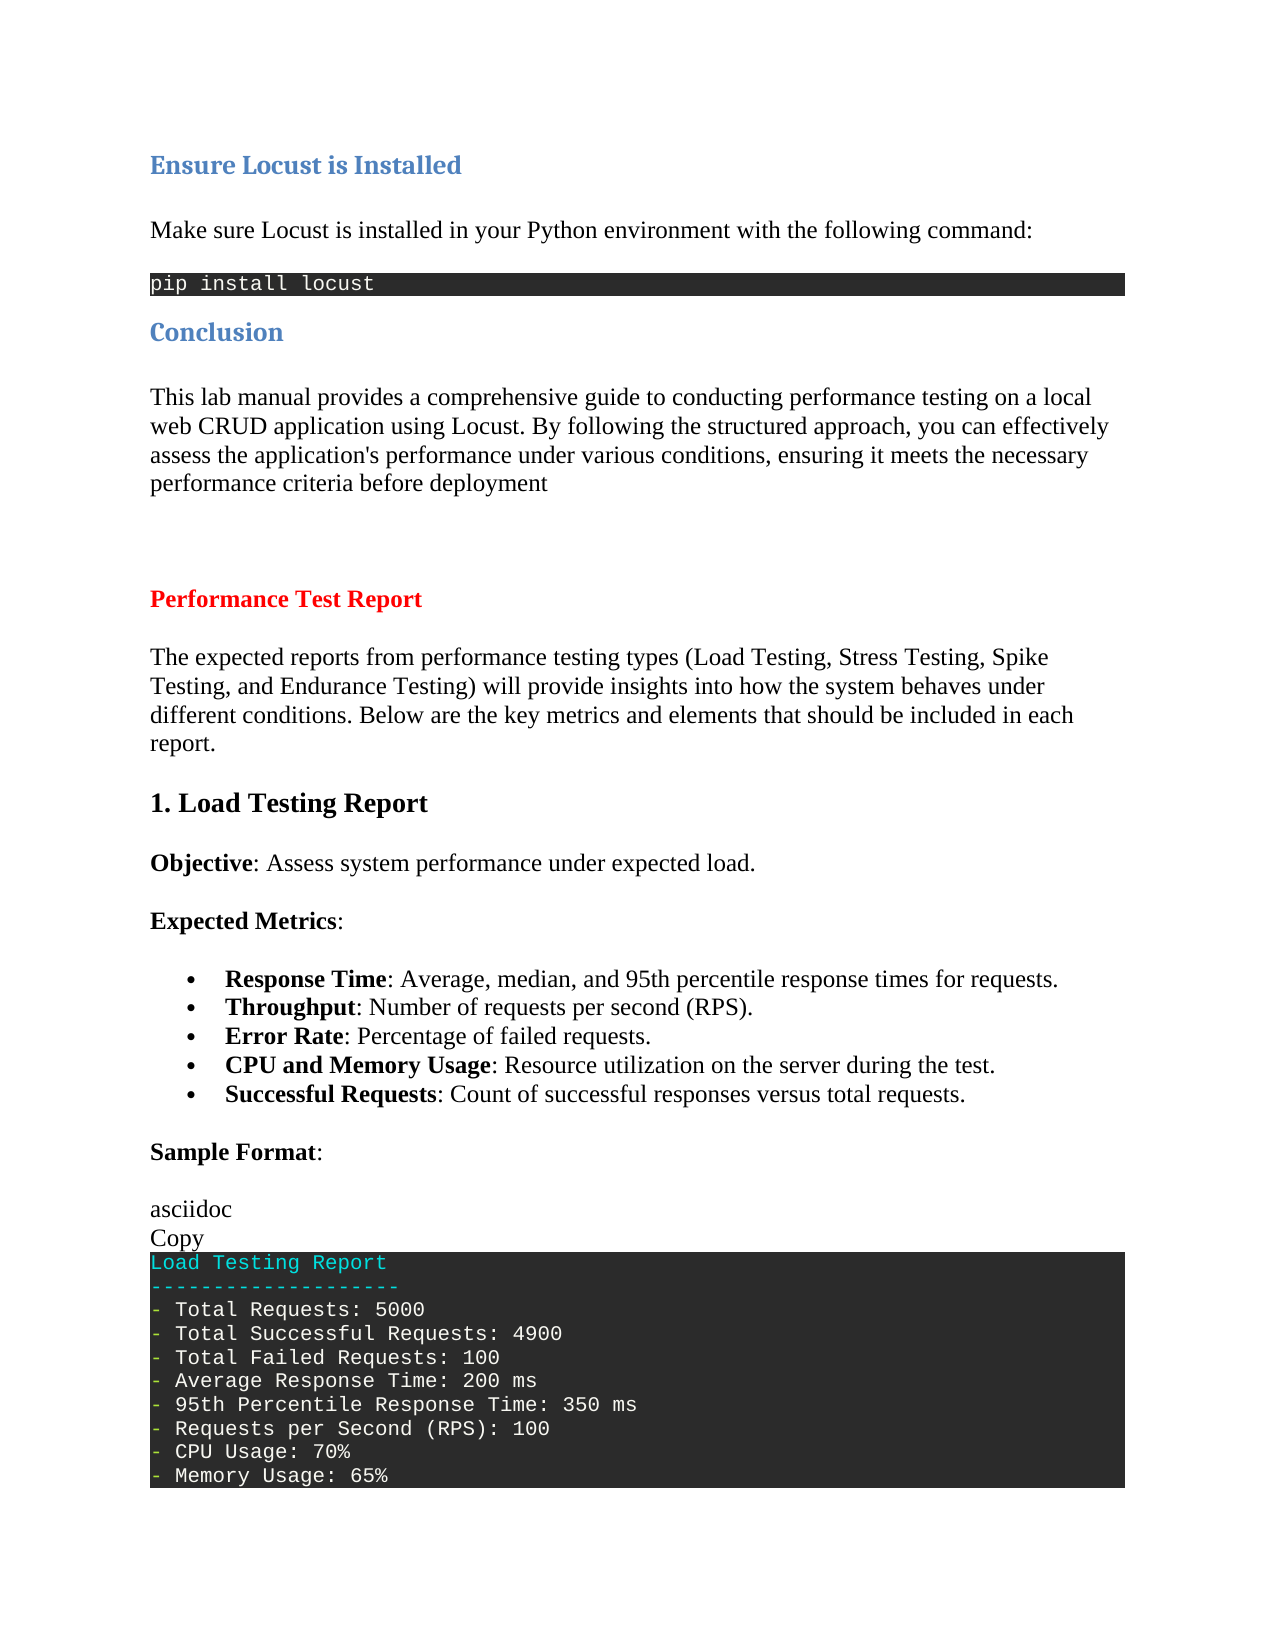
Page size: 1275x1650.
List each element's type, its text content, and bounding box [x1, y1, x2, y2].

text -------------------- [150, 1276, 1125, 1299]
text Sample Format: [150, 1137, 1125, 1165]
text The expected reports from performance testing types (Load Testing, Stress Testing, Spike Testing, and Endurance Testing) will provide insights into how the system behaves under different conditions. Below are the key metrics and elements that should be included in each report. [150, 642, 1125, 757]
text - Total Successful Requests: 4900 [150, 1323, 1125, 1347]
text 1. Load Testing Report [150, 786, 1125, 819]
list CPU and Memory Usage: Resource utilization on the server during the test. [187, 1050, 1125, 1079]
text Make sure Locust is installed in your Python environment with the following command: [150, 215, 1125, 244]
list Throughput: Number of requests per second (RPS). [187, 992, 1125, 1021]
text Load Testing Report [150, 1252, 1125, 1276]
subtitle Ensure Locust is Installed [150, 150, 1125, 181]
list Error Rate: Percentage of failed requests. [187, 1021, 1125, 1050]
list Successful Requests: Count of successful responses versus total requests. [187, 1079, 1125, 1107]
subtitle Conclusion [150, 317, 1125, 348]
text - Total Requests: 5000 [150, 1299, 1125, 1323]
text - Requests per Second (RPS): 100 [150, 1418, 1125, 1441]
text - Total Failed Requests: 100 [150, 1347, 1125, 1370]
text - CPU Usage: 70% [150, 1441, 1125, 1465]
list Response Time: Average, median, and 95th percentile response times for requests. [187, 964, 1125, 992]
text Objective: Assess system performance under expected load. [150, 848, 1125, 877]
text This lab manual provides a comprehensive guide to conducting performance testing on a local web CRUD application using Locust. By following the structured approach, you can effectively assess the application's performance under various conditions, ensuring it meets the necessary performance criteria before deployment [150, 382, 1125, 497]
text pip install locust [150, 273, 1125, 296]
text Performance Test Report [150, 584, 1125, 613]
text asciidoc [150, 1194, 1125, 1223]
text - Average Response Time: 200 ms [150, 1370, 1125, 1394]
text Expected Metrics: [150, 906, 1125, 934]
text - Memory Usage: 65% [150, 1465, 1125, 1488]
text - 95th Percentile Response Time: 350 ms [150, 1394, 1125, 1418]
text Copy [150, 1223, 1125, 1252]
